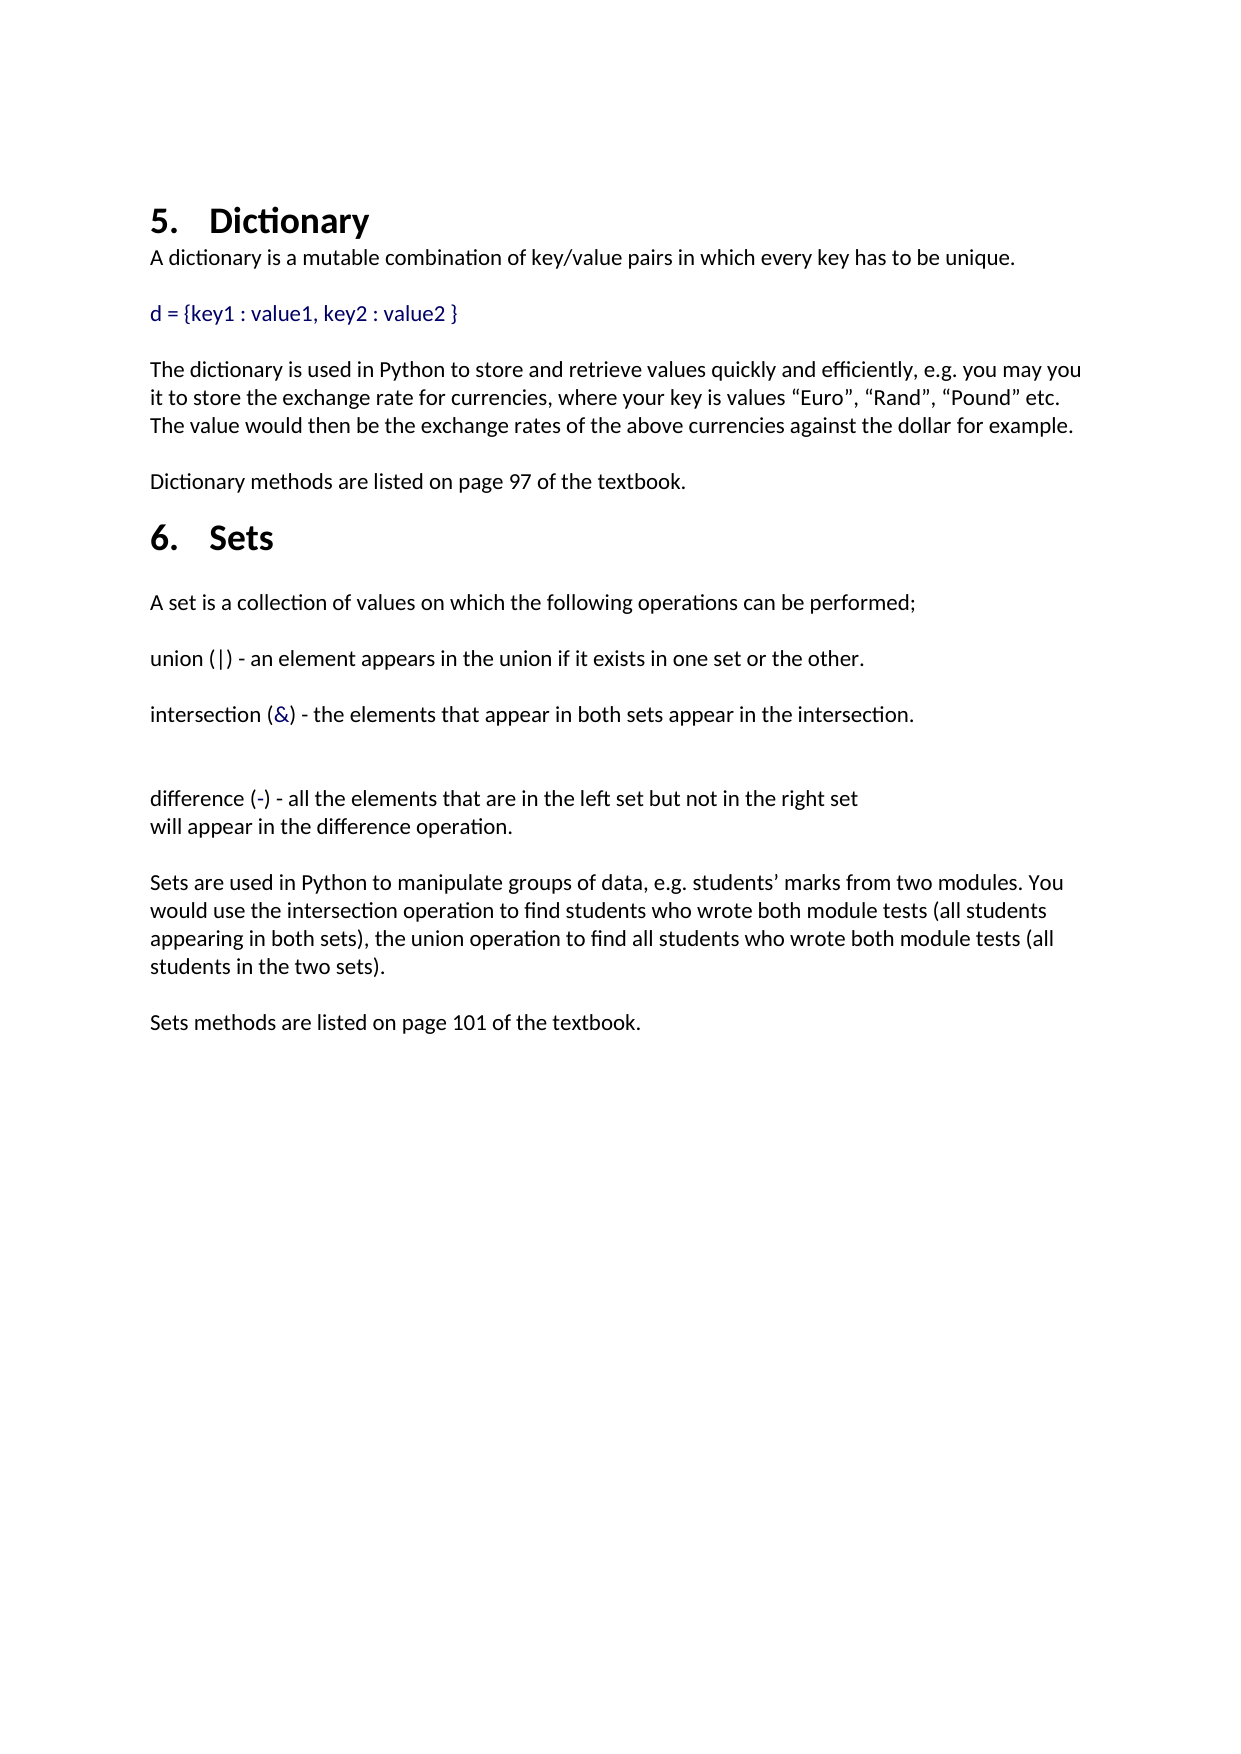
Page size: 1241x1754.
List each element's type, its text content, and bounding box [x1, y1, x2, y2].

list Sets [150, 514, 1090, 559]
text d = {key1 : value1, key2 : value2 } [150, 299, 1090, 327]
text union (|) - an element appears in the union if it exists in one set or the other. [150, 644, 1090, 672]
text intersection (&) - the elements that appear in both sets appear in the intersection. [150, 700, 1090, 728]
text Sets are used in Python to manipulate groups of data, e.g. students’ marks from two modules. You would use the intersection operation to find students who wrote both module tests (all students appearing in both sets), the union operation to find all students who wrote both module tests (all students in the two sets). [150, 868, 1090, 980]
list Dictionary [150, 197, 1090, 243]
text The dictionary is used in Python to store and retrieve values quickly and efficiently, e.g. you may you it to store the exchange rate for currencies, where your key is values “Euro”, “Rand”, “Pound” etc. The value would then be the exchange rates of the above currencies against the dollar for example. [150, 355, 1090, 439]
text A dictionary is a mutable combination of key/value pairs in which every key has to be unique. [150, 243, 1090, 271]
text difference (-) - all the elements that are in the left set but not in the right set [150, 784, 1090, 812]
text Sets methods are listed on page 101 of the textbook. [150, 1008, 1090, 1036]
text will appear in the difference operation. [150, 812, 1090, 840]
text A set is a collection of values on which the following operations can be performed; [150, 588, 1090, 616]
text Dictionary methods are listed on page 97 of the textbook. [150, 467, 1090, 495]
